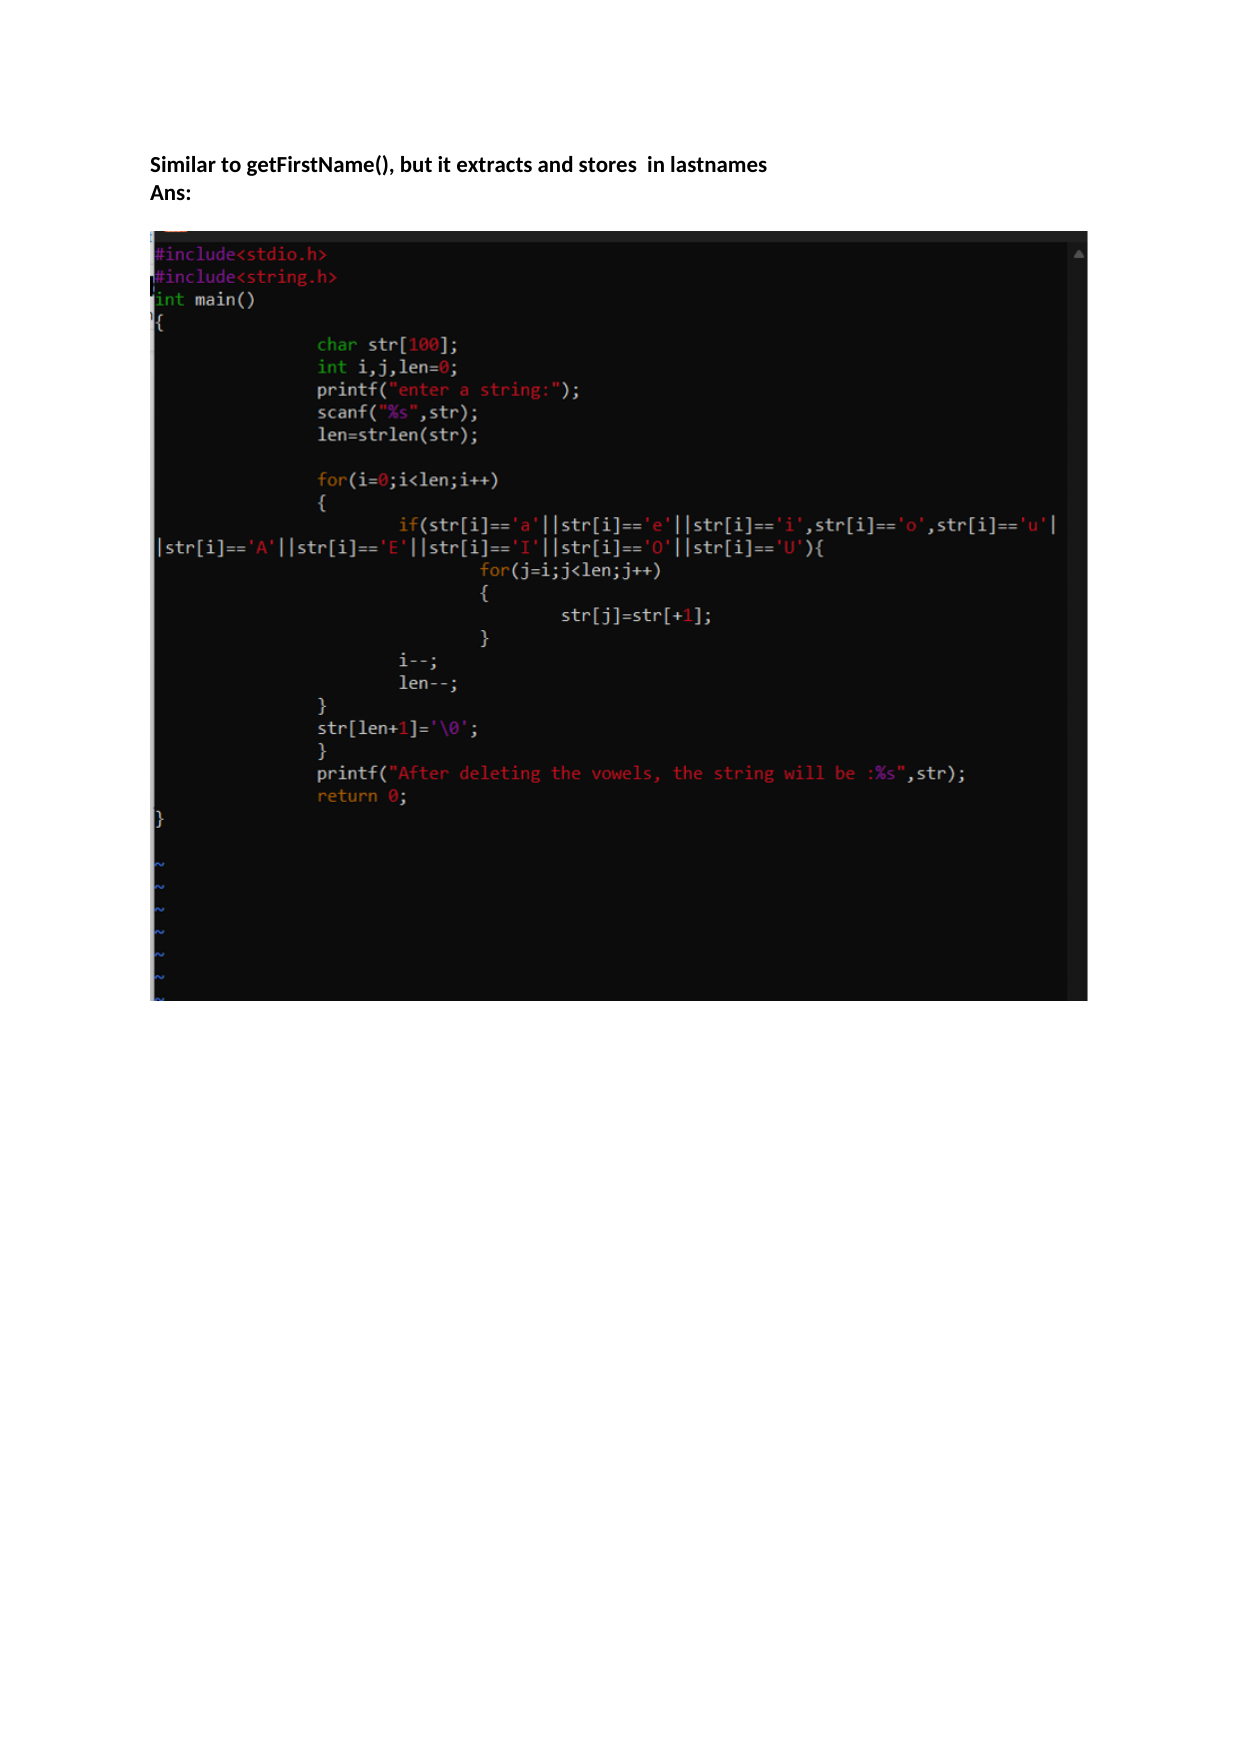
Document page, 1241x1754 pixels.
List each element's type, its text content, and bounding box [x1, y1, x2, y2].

text Ans: [150, 178, 1090, 206]
picture [150, 231, 1091, 1001]
text Similar to getFirstName(), but it extracts and stores in lastnames [150, 150, 1090, 178]
